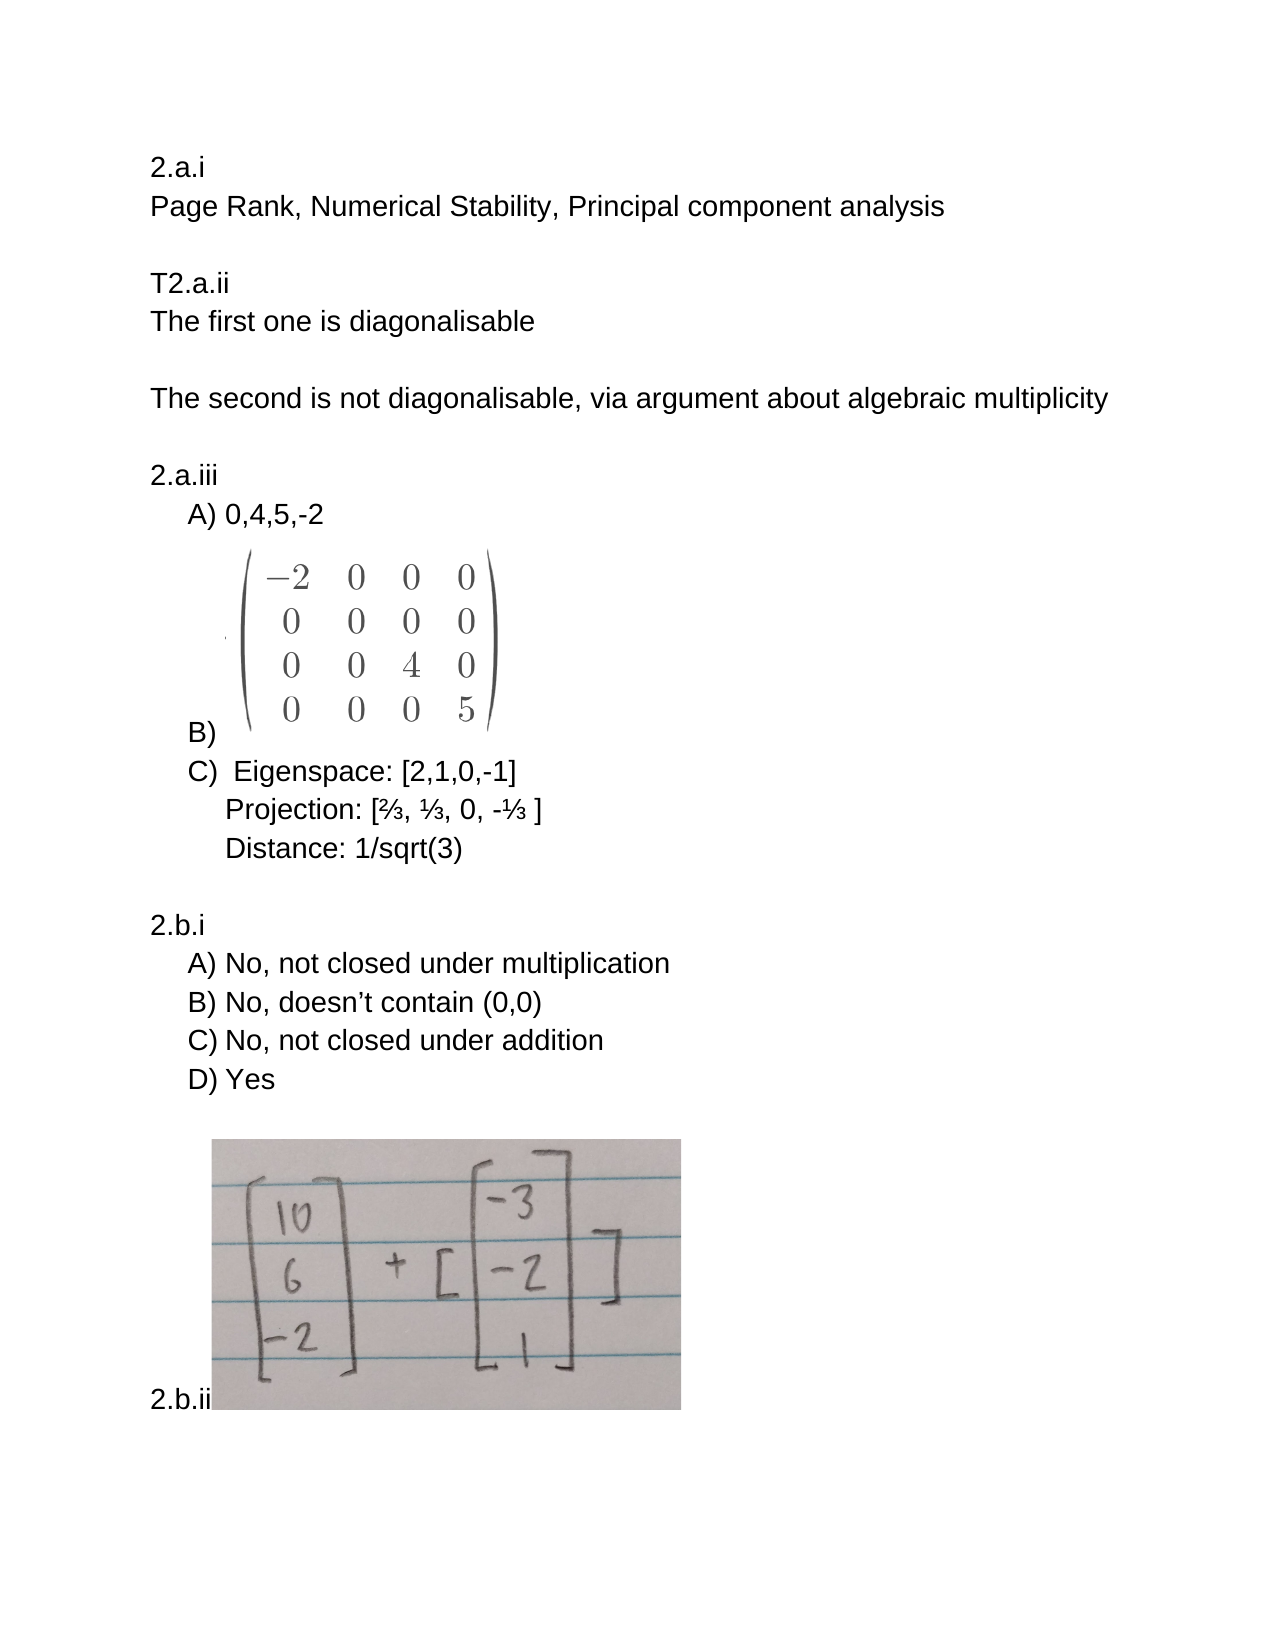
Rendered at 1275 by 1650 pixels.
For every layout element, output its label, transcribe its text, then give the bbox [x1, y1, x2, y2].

text Distance: 1/sqrt(3) [150, 831, 1125, 864]
text 2.a.i [150, 150, 1125, 183]
text 2.b.i [150, 908, 1125, 941]
picture [211, 1139, 682, 1410]
list No, not closed under addition [187, 1023, 1125, 1057]
text Projection: [⅔, ⅓, 0, -⅓ ] [150, 792, 1125, 826]
list 0,4,5,-2 [187, 497, 1125, 530]
picture [225, 535, 511, 743]
text The first one is diagonalisable [150, 304, 1125, 338]
text T2.a.ii [150, 266, 1125, 299]
list Eigenspace: [2,1,0,-1] [187, 754, 1125, 787]
text The second is not diagonalisable, via argument about algebraic multiplicity [150, 381, 1125, 415]
text Page Rank, Numerical Stability, Principal component analysis [150, 188, 1125, 222]
list No, not closed under multiplication [187, 946, 1125, 980]
text 2.a.iii [150, 458, 1125, 492]
list Yes [187, 1062, 1125, 1096]
list No, doesn’t contain (0,0) [187, 985, 1125, 1018]
